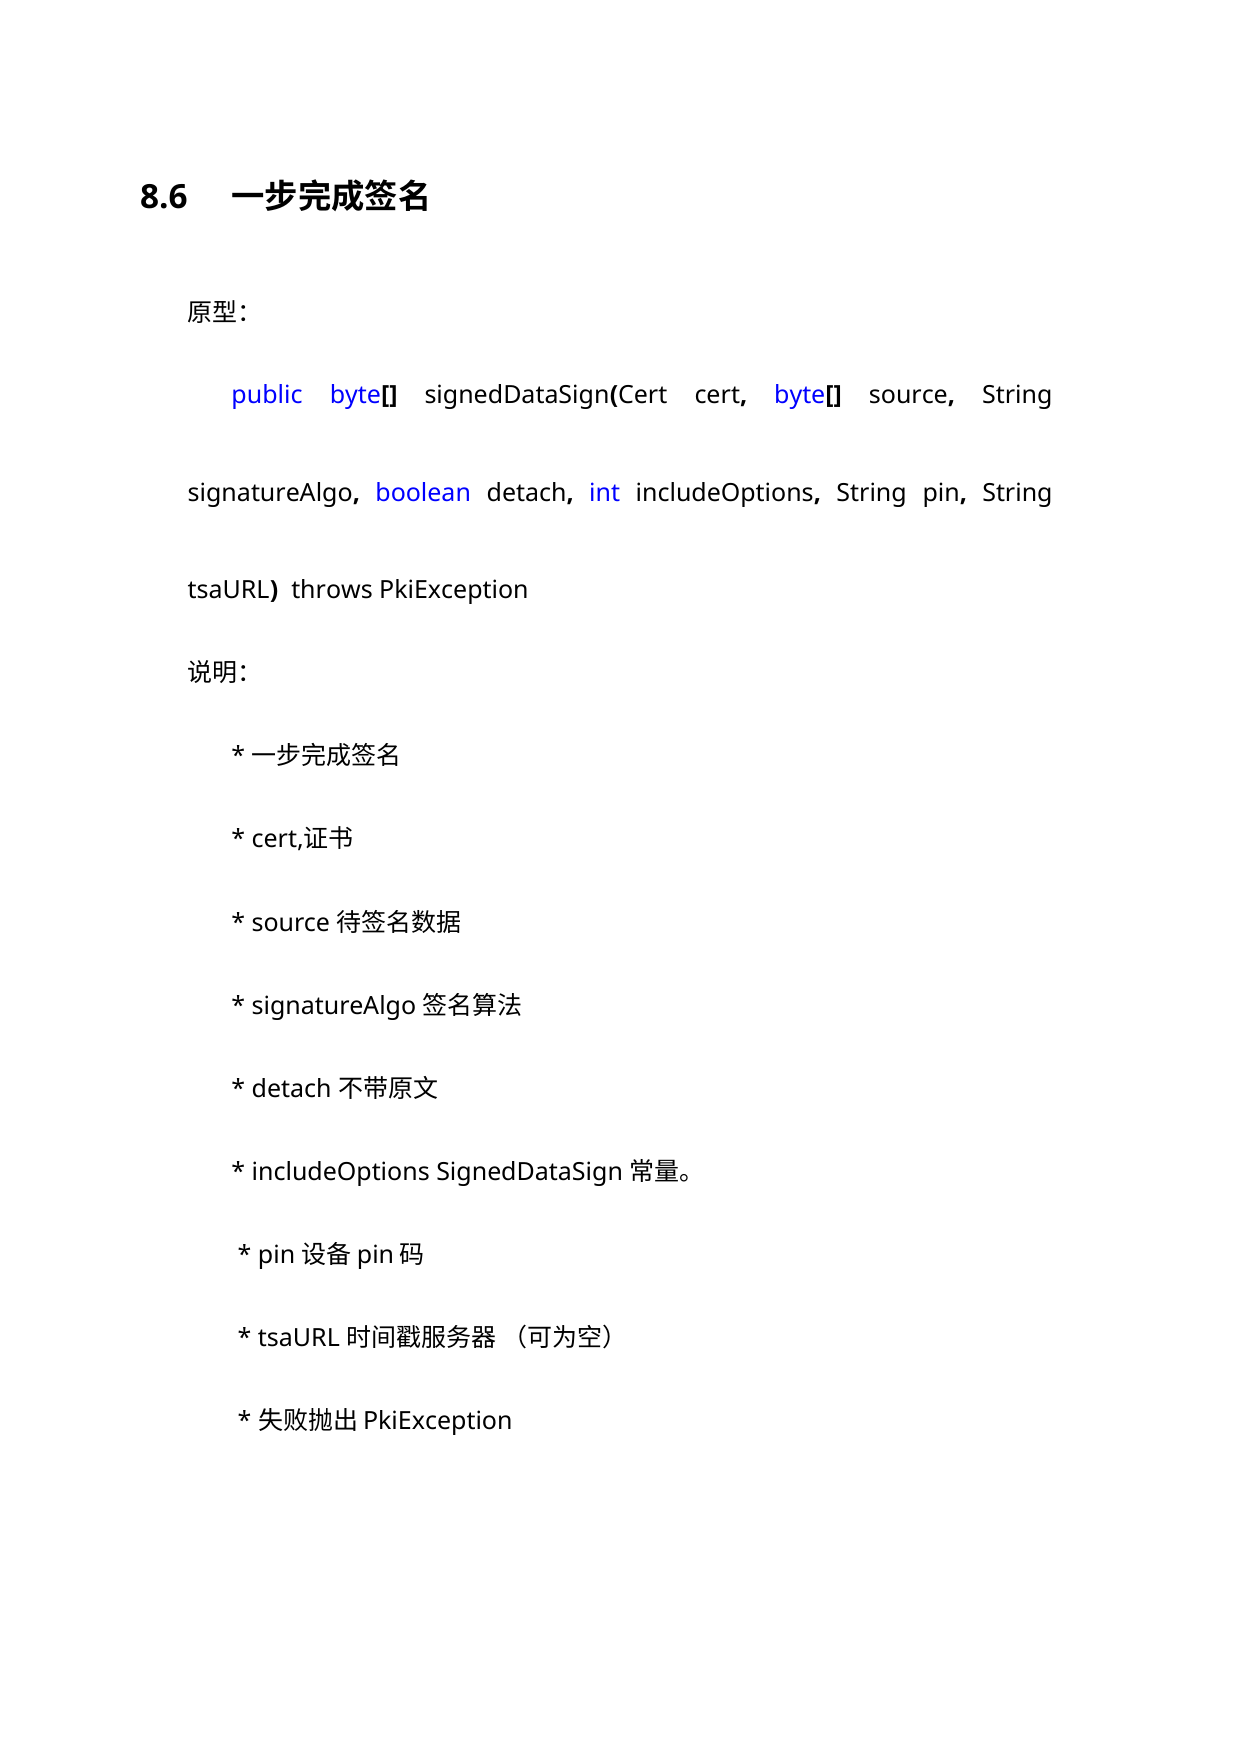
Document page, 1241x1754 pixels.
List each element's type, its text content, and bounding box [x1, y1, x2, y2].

text * 失败抛出PkiException [187, 1386, 1053, 1451]
text * includeOptions SignedDataSign 常量。 [187, 1137, 1053, 1202]
text * 一步完成签名 [187, 721, 1053, 786]
text * source 待签名数据 [187, 888, 1053, 953]
text * tsaURL 时间戳服务器 （可为空） [187, 1303, 1053, 1368]
text * pin 设备pin码 [187, 1220, 1053, 1285]
text * detach 不带原文 [187, 1054, 1053, 1119]
subtitle 一步完成签名 [187, 162, 1053, 227]
text 说明： [187, 638, 1053, 703]
text public byte[] signedDataSign(Cert cert, byte[] source, String signatureAlgo, boolean detach, int includeOptions, String pin, String tsaURL) throws PkiException [187, 361, 1053, 621]
text * cert,证书 [187, 804, 1053, 869]
text * signatureAlgo 签名算法 [187, 971, 1053, 1036]
text 原型： [187, 278, 1053, 343]
